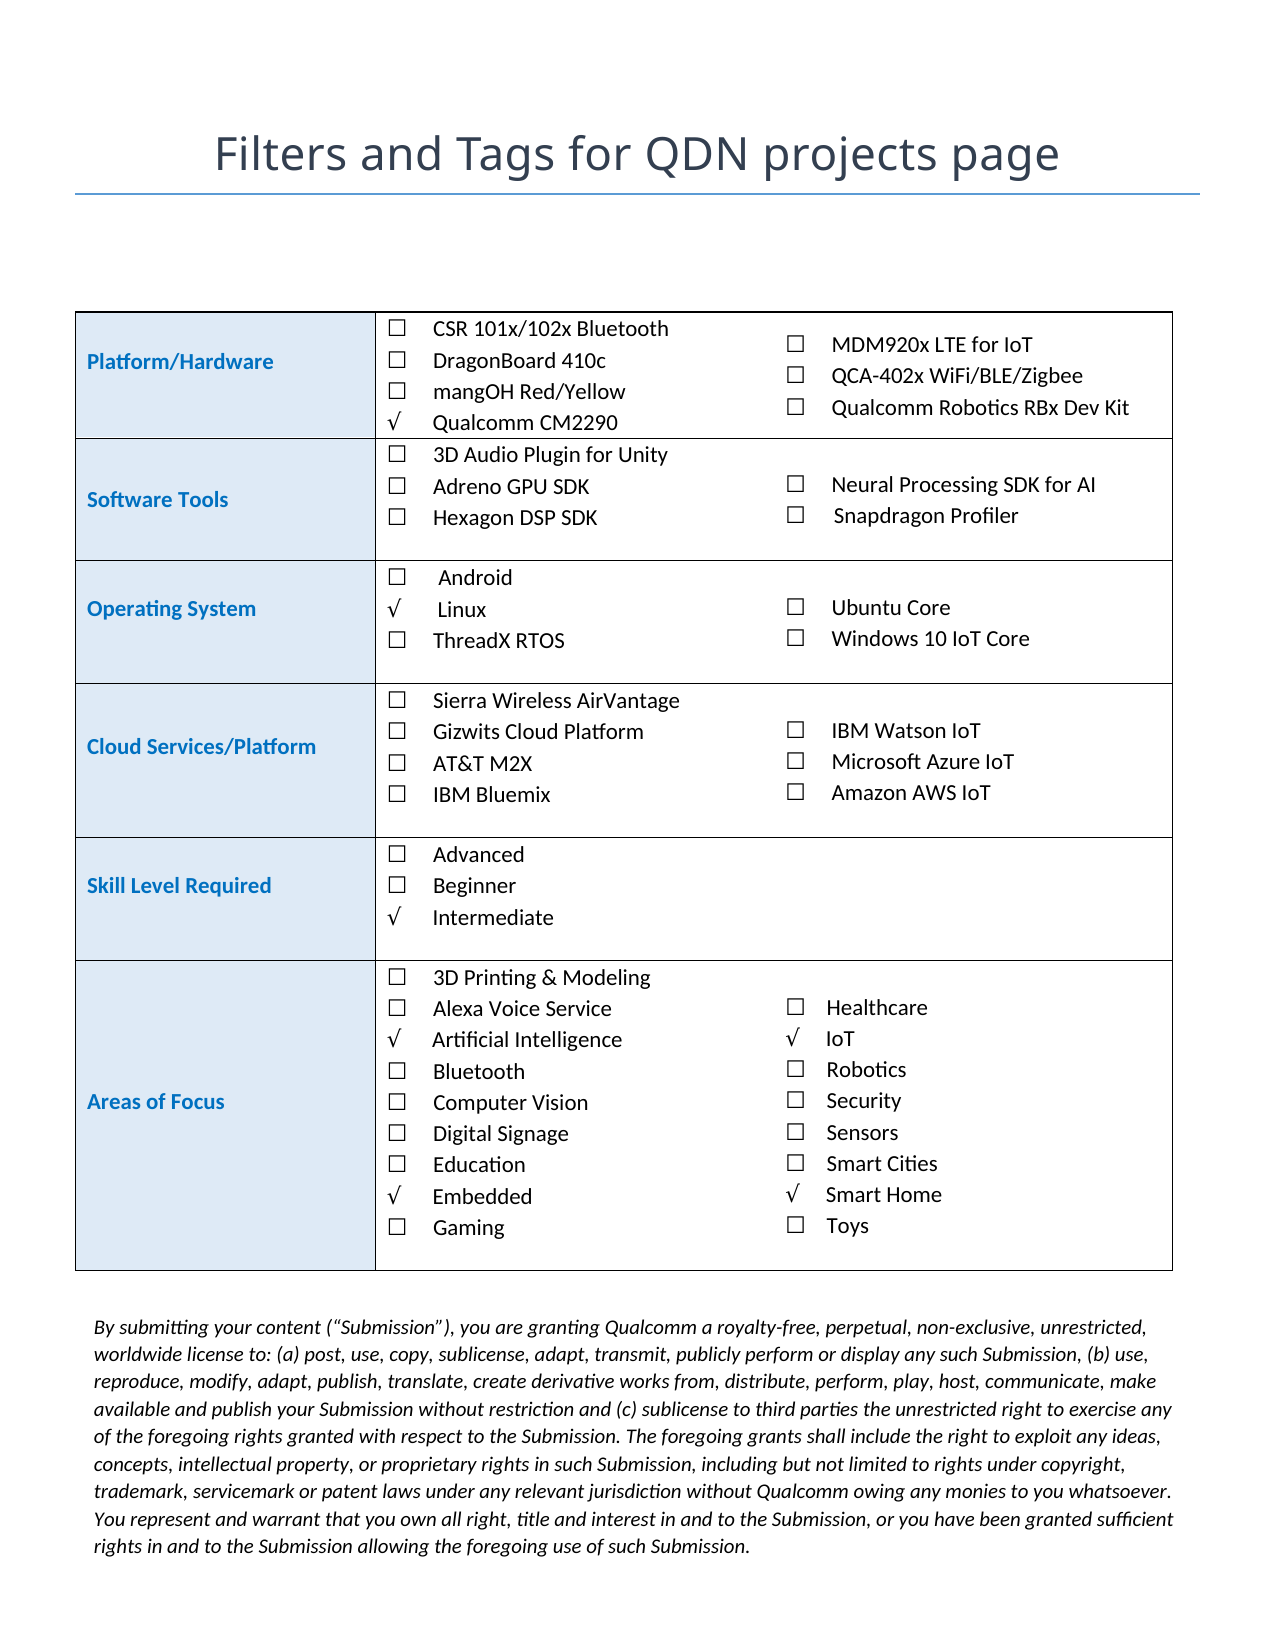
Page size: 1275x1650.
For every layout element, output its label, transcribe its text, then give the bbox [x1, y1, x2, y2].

text By submitting your content (“Submission”), you are granting Qualcomm a royalty-free, perpetual, non-exclusive, unrestricted, worldwide license to: (a) post, use, copy, sublicense, adapt, transmit, publicly perform or display any such Submission, (b) use, reproduce, modify, adapt, publish, translate, create derivative works from, distribute, perform, play, host, communicate, make available and publish your Submission without restriction and (c) sublicense to third parties the unrestricted right to exercise any of the foregoing rights granted with respect to the Submission. The foregoing grants shall include the right to exploit any ideas, concepts, intellectual property, or proprietary rights in such Submission, including but not limited to rights under copyright, trademark, servicemark or patent laws under any relevant jurisdiction without Qualcomm owing any monies to you whatsoever. You represent and warrant that you own all right, title and interest in and to the Submission, or you have been granted sufficient rights in and to the Submission allowing the foregoing use of such Submission. [94, 1314, 1181, 1558]
table_cell Advanced Beginner √ Intermediate [376, 838, 774, 960]
table_cell 3D Audio Plugin for Unity Adreno GPU SDK Hexagon DSP SDK [376, 439, 774, 560]
table_cell Android √ Linux ThreadX RTOS [376, 561, 774, 683]
table_cell Cloud Services/Platform [76, 684, 375, 837]
table_cell Areas of Focus [76, 961, 375, 1270]
table_cell Healthcare √ IoT Robotics Security Sensors Smart Cities √ Smart Home Toys [774, 961, 1172, 1270]
table_cell [774, 838, 1172, 960]
table_header Platform/Hardware [76, 313, 375, 437]
table_header CSR 101x/102x Bluetooth DragonBoard 410c mangOH Red/Yellow √ Qualcomm CM2290 [376, 313, 774, 437]
table_cell Neural Processing SDK for AI Snapdragon Profiler [774, 439, 1172, 560]
table_cell Skill Level Required [76, 838, 375, 960]
table_cell Operating System [76, 561, 375, 683]
table_cell IBM Watson IoT Microsoft Azure IoT Amazon AWS IoT [774, 684, 1172, 837]
table_header MDM920x LTE for IoT QCA-402x WiFi/BLE/Zigbee Qualcomm Robotics RBx Dev Kit [774, 313, 1172, 437]
title Filters and Tags for QDN projects page [75, 122, 1200, 193]
table_cell Sierra Wireless AirVantage Gizwits Cloud Platform AT&T M2X IBM Bluemix [376, 684, 774, 837]
table_cell 3D Printing & Modeling Alexa Voice Service √ Artificial Intelligence Bluetooth Computer Vision Digital Signage Education √ Embedded Gaming [376, 961, 774, 1270]
table_cell Software Tools [76, 439, 375, 560]
table_cell Ubuntu Core Windows 10 IoT Core [774, 561, 1172, 683]
